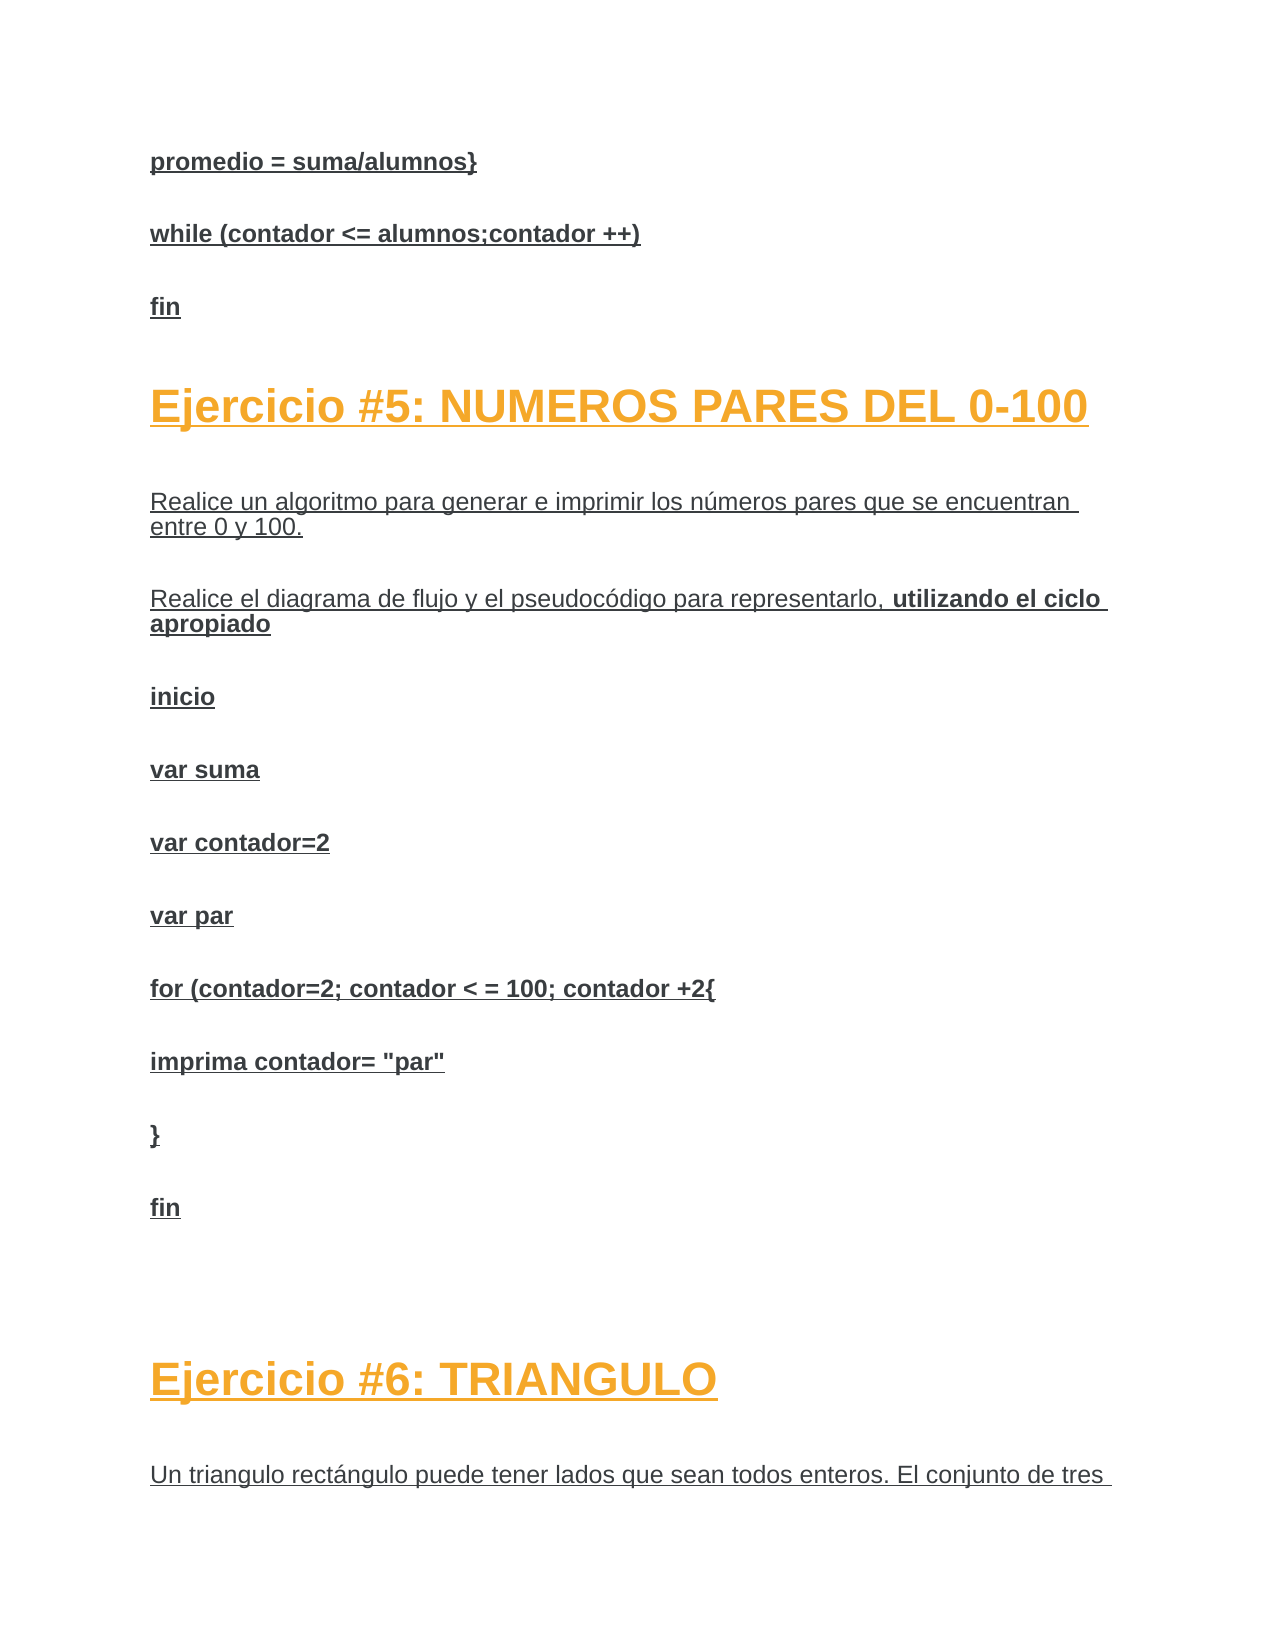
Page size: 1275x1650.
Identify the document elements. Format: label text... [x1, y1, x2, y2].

text fin [150, 1196, 1125, 1221]
text fin [150, 296, 1125, 321]
text var contador=2 [150, 832, 1125, 857]
text while (contador <= alumnos;contador ++) [150, 223, 1125, 248]
text } [150, 1123, 1125, 1148]
text imprima contador= "par" [150, 1050, 1125, 1075]
text var suma [150, 759, 1125, 784]
text for (contador=2; contador < = 100; contador +2{ [150, 977, 1125, 1002]
text Ejercicio #5: NUMEROS PARES DEL 0-100 [191, 400, 1125, 427]
text promedio = suma/alumnos} [150, 150, 1125, 175]
text Realice el diagrama de flujo y el pseudocódigo para representarlo, utilizando el ciclo apropiado [150, 588, 1125, 638]
text var par [150, 904, 1125, 929]
text Realice un algoritmo para generar e imprimir los números pares que se encuentran entre 0 y 100. [150, 490, 1125, 540]
text Ejercicio #6: TRIANGULO [191, 1373, 1125, 1401]
text inicio [150, 686, 1125, 711]
